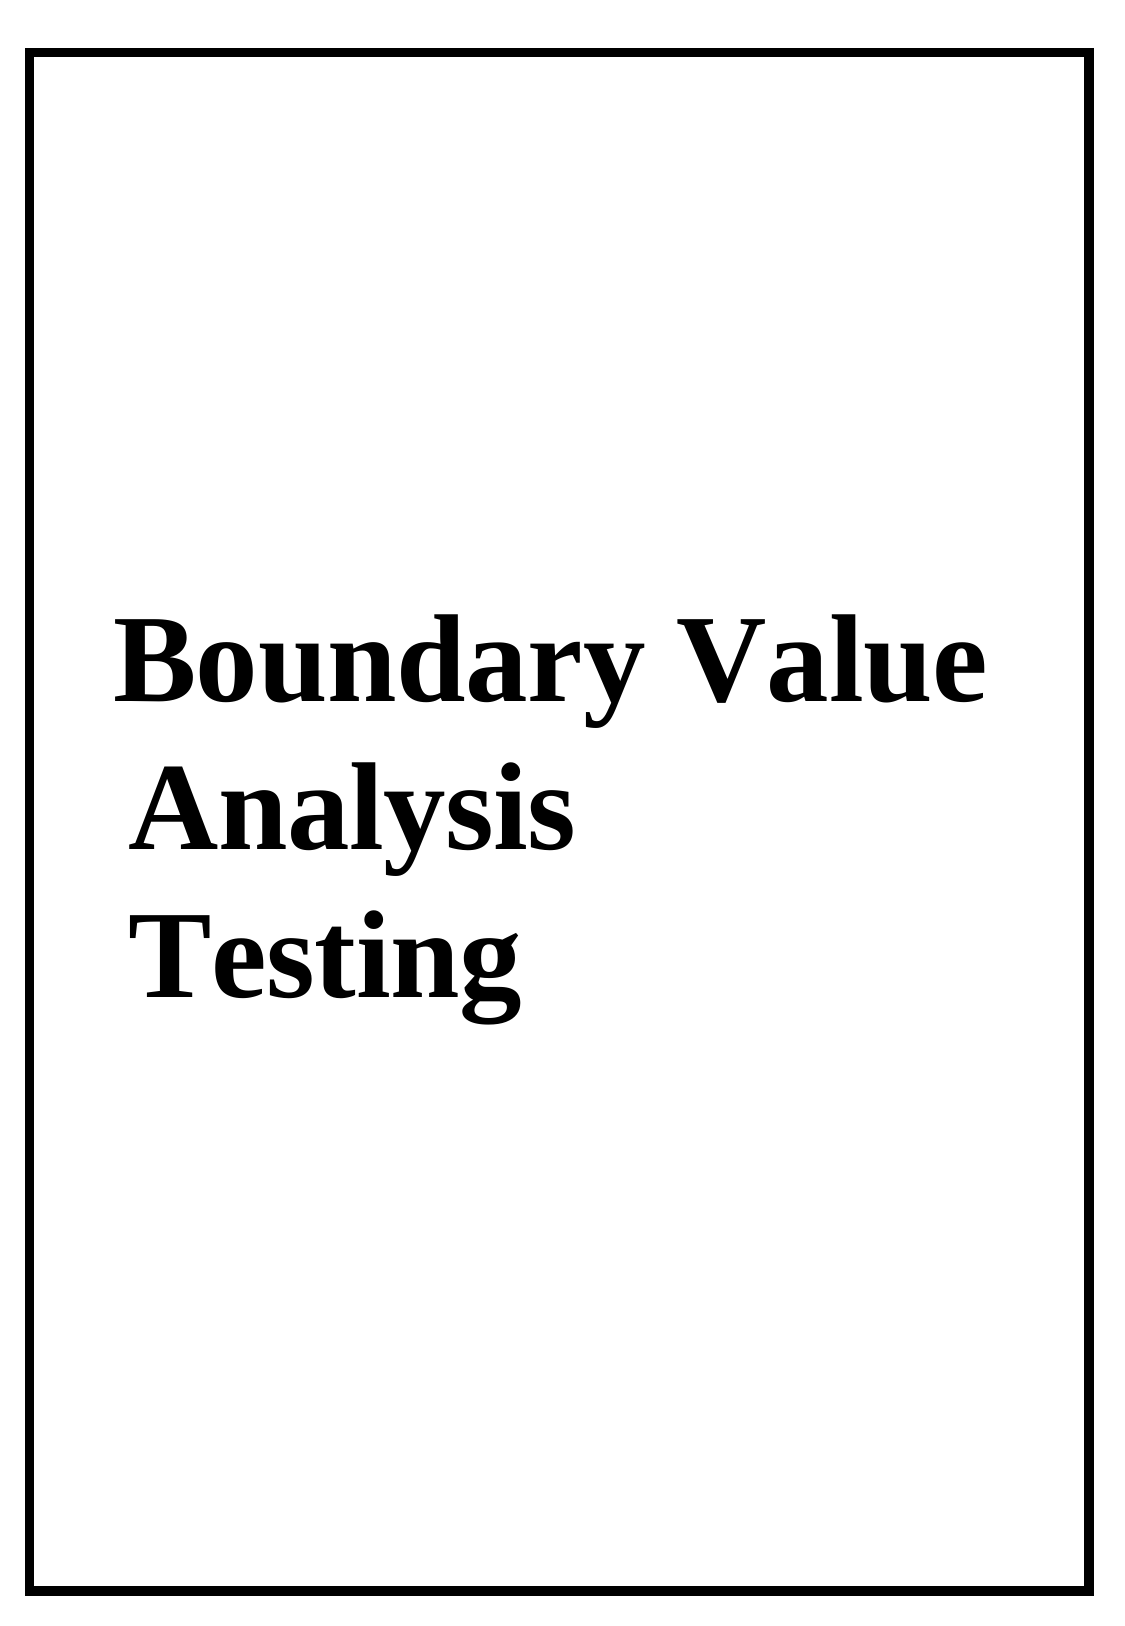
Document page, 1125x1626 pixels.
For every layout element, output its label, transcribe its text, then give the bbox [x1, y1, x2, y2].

subtitle Boundary Value Analysis Testing [113, 584, 994, 1024]
